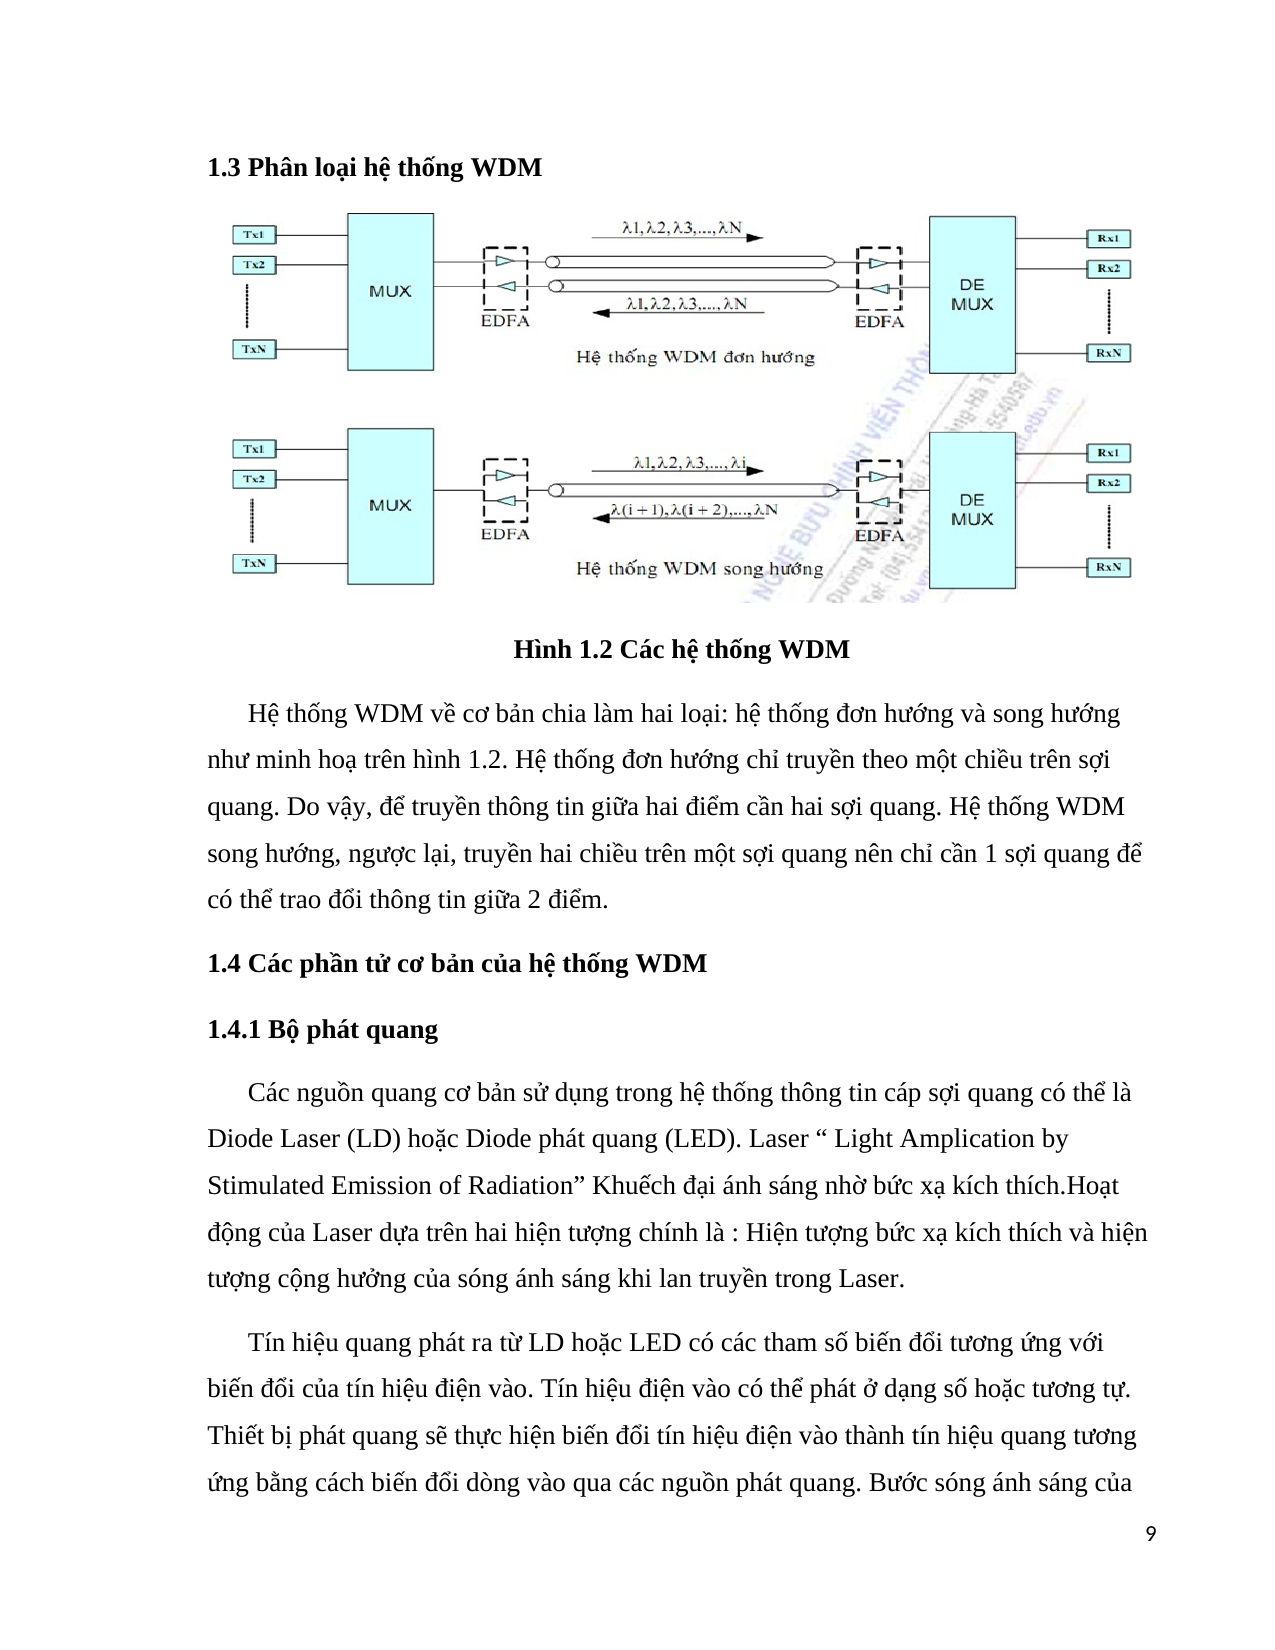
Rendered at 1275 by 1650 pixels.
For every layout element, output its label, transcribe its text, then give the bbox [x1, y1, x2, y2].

subtitle 1.4.1 Bộ phát quang [207, 1013, 1156, 1044]
text Hình 1.2 Các hệ thống WDM [207, 634, 1156, 665]
subtitle 1.3 Phân loại hệ thống WDM [207, 151, 1156, 182]
subtitle 1.4 Các phần tử cơ bản của hệ thống WDM [207, 947, 1156, 978]
picture [232, 213, 1132, 603]
text Các nguồn quang cơ bản sử dụng trong hệ thống thông tin cáp sợi quang có thể là Diode Laser (LD) hoặc Diode phát quang (LED). Laser “ Light Amplication by Stimulated Emission of Radiation” Khuếch đại ánh sáng nhờ bức xạ kích thích.Hoạt động của Laser dựa trên hai hiện tượng chính là : Hiện tượng bức xạ kích thích và hiện tượng cộng hưởng của sóng ánh sáng khi lan truyền trong Laser. [207, 1076, 1156, 1293]
text Hệ thống WDM về cơ bản chia làm hai loại: hệ thống đơn hướng và song hướng như minh hoạ trên hình 1.2. Hệ thống đơn hướng chỉ truyền theo một chiều trên sợi quang. Do vậy, để truyền thông tin giữa hai điểm cần hai sợi quang. Hệ thống WDM song hướng, ngược lại, truyền hai chiều trên một sợi quang nên chỉ cần 1 sợi quang để có thể trao đổi thông tin giữa 2 điểm. [207, 697, 1156, 915]
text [207, 1326, 1156, 1497]
